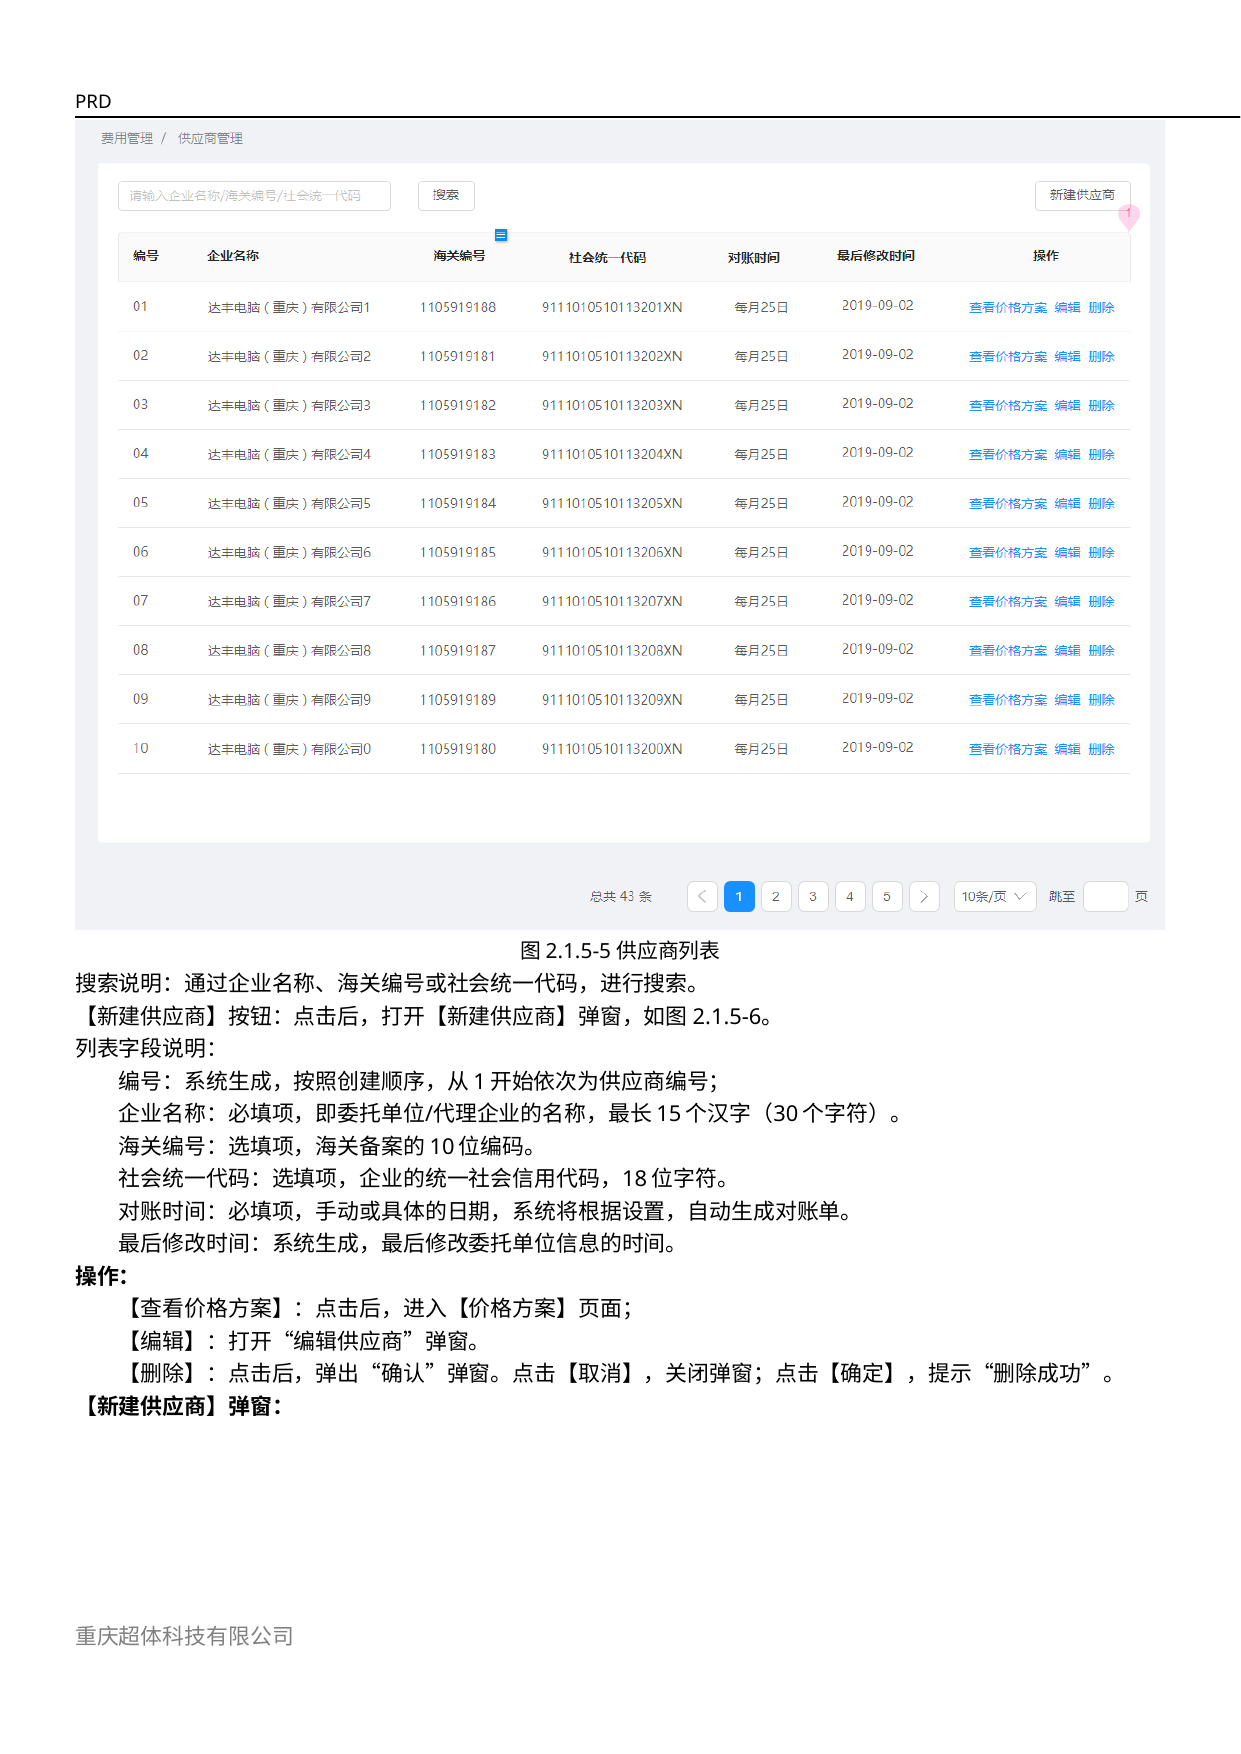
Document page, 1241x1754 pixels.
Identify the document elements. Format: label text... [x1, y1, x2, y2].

text 社会统一代码：选填项，企业的统一社会信用代码，18位字符。 [75, 1161, 1165, 1193]
text 搜索说明：通过企业名称、海关编号或社会统一代码，进行搜索。 [75, 966, 1165, 998]
text 【删除】：点击后，弹出“确认”弹窗。点击【取消】，关闭弹窗；点击【确定】，提示“删除成功”。 [75, 1356, 1165, 1388]
text 企业名称：必填项，即委托单位/代理企业的名称，最长15个汉字（30个字符）。 [75, 1096, 1165, 1128]
text 列表字段说明： [75, 1031, 1165, 1063]
text 对账时间：必填项，手动或具体的日期，系统将根据设置，自动生成对账单。 [75, 1193, 1165, 1226]
picture [75, 120, 1166, 930]
text 操作： [75, 1258, 1165, 1291]
text 【编辑】：打开“编辑供应商”弹窗。 [75, 1323, 1165, 1356]
text 【查看价格方案】：点击后，进入【价格方案】页面； [75, 1291, 1165, 1323]
text 【新建供应商】弹窗： [75, 1388, 1165, 1421]
text 最后修改时间：系统生成，最后修改委托单位信息的时间。 [75, 1226, 1165, 1258]
text 海关编号：选填项，海关备案的10位编码。 [75, 1128, 1165, 1161]
text 编号：系统生成，按照创建顺序，从1开始依次为供应商编号； [75, 1063, 1165, 1096]
